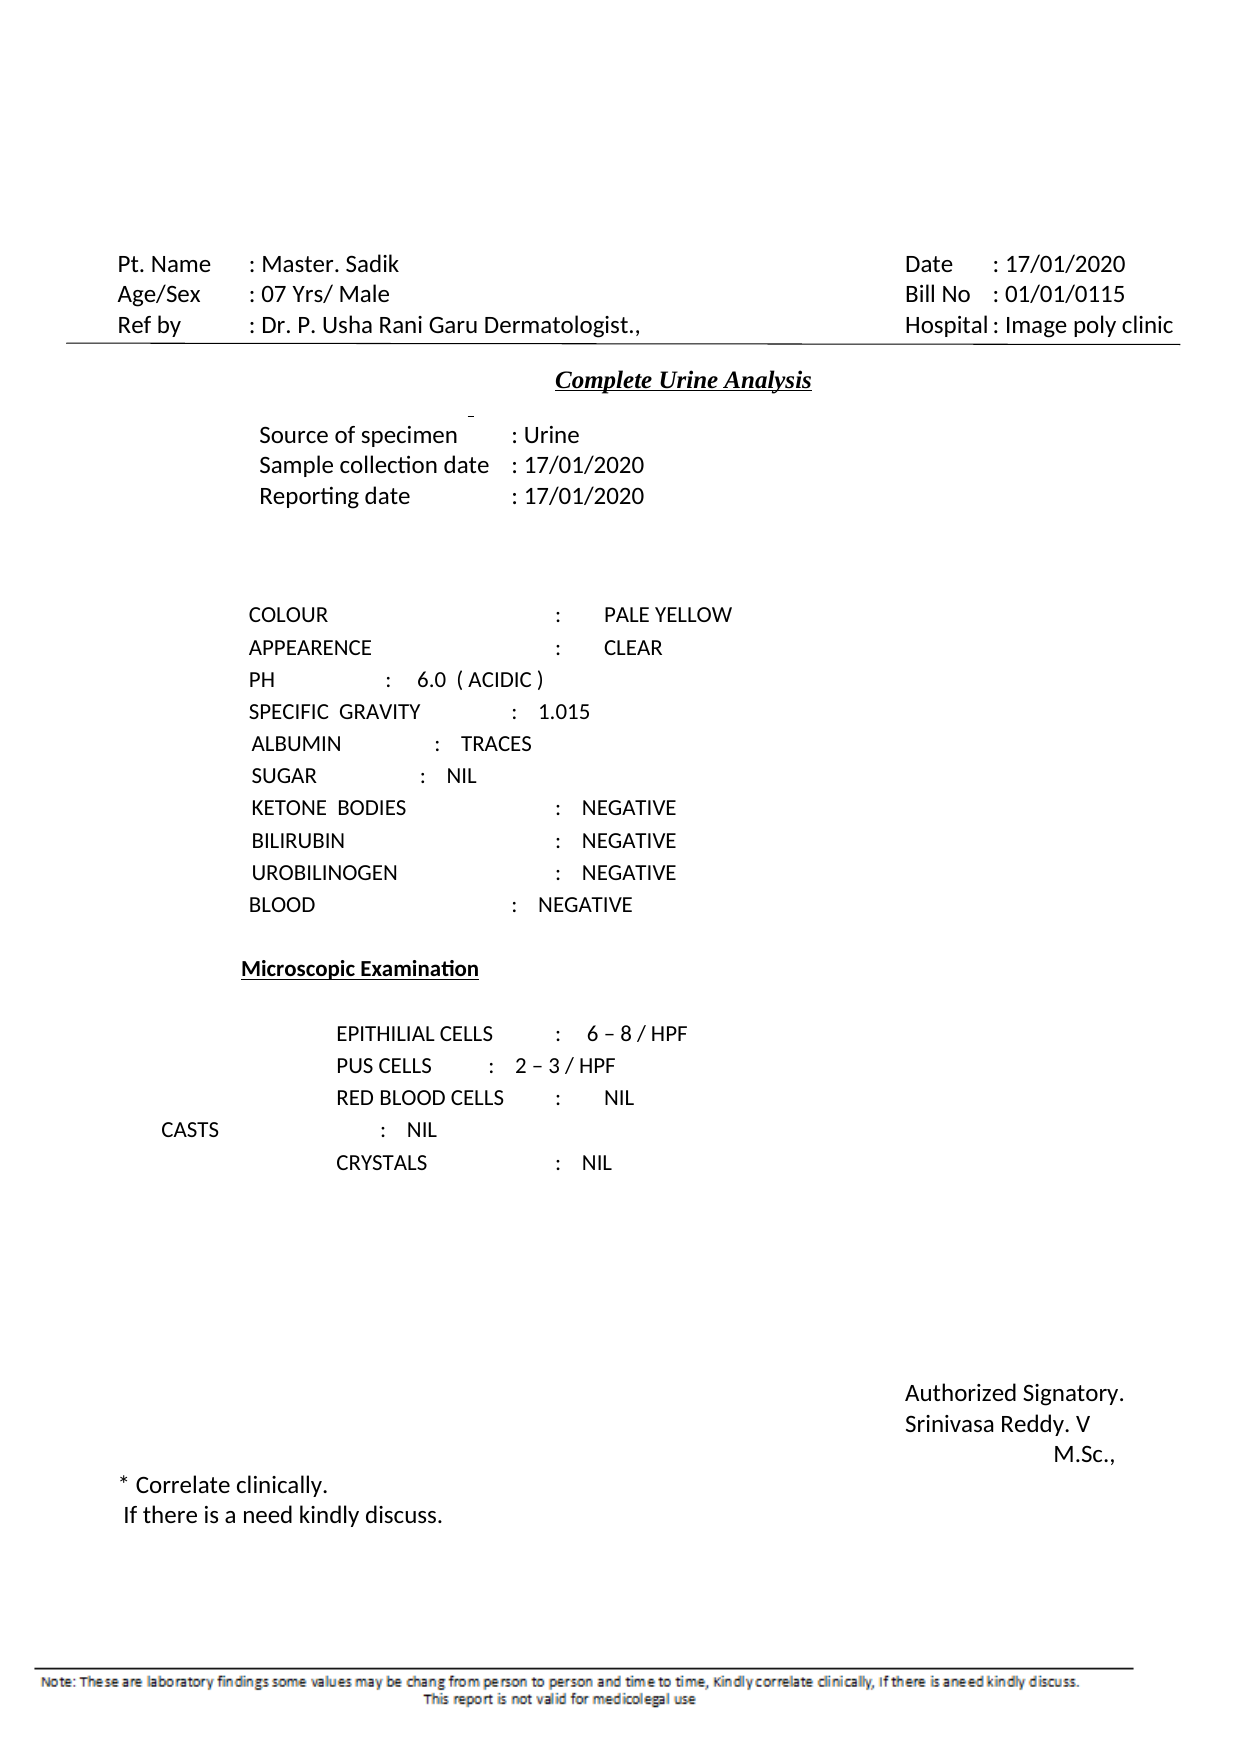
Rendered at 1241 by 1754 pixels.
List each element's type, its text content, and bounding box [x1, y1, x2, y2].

text ALBUMIN : TRACES [30, 729, 1210, 757]
text APPEARENCE : CLEAR [205, 633, 1210, 661]
text Age/Sex : 07 Yrs/ Male Bill No : 01/01/0115 [74, 278, 1210, 309]
text RED BLOOD CELLS : NIL [292, 1083, 1210, 1111]
text UROBILINOGEN : NEGATIVE [30, 858, 1210, 886]
text PH : 6.0 ( ACIDIC ) [205, 665, 1210, 693]
text If there is a need kindly discuss. [74, 1499, 1210, 1530]
text BLOOD : NEGATIVE [30, 890, 1210, 918]
picture [30, 1665, 1137, 1709]
text PUS CELLS : 2 – 3 / HPF [30, 1051, 1210, 1079]
text Authorized Signatory. [905, 1377, 1210, 1408]
text EPITHILIAL CELLS : 6 – 8 / HPF [292, 1019, 1210, 1047]
text Microscopic Examination [30, 954, 1210, 982]
text Complete Urine Analysis [511, 365, 1210, 394]
text BILIRUBIN : NEGATIVE [30, 826, 1210, 854]
text Reporting date : 17/01/2020 [259, 480, 1210, 511]
text Ref by : Dr. P. Usha Rani Garu Dermatologist., Hospital : Image poly clinic [74, 309, 1210, 339]
text SUGAR : NIL [30, 761, 1210, 789]
text CASTS : NIL [30, 1115, 1210, 1143]
text M.Sc., [992, 1438, 1210, 1469]
text Srinivasa Reddy. V [861, 1408, 1210, 1438]
text Pt. Name : Master. Sadik Date : 17/01/2020 [74, 248, 1210, 278]
text CRYSTALS : NIL [30, 1148, 1210, 1176]
text Sample collection date : 17/01/2020 [259, 450, 1210, 480]
text COLOUR : PALE YELLOW [205, 600, 1210, 628]
text KETONE BODIES : NEGATIVE [30, 793, 1210, 822]
text * Correlate clinically. [74, 1469, 1210, 1499]
text Source of specimen : Urine [259, 419, 1210, 450]
text SPECIFIC GRAVITY : 1.015 [30, 697, 1210, 725]
